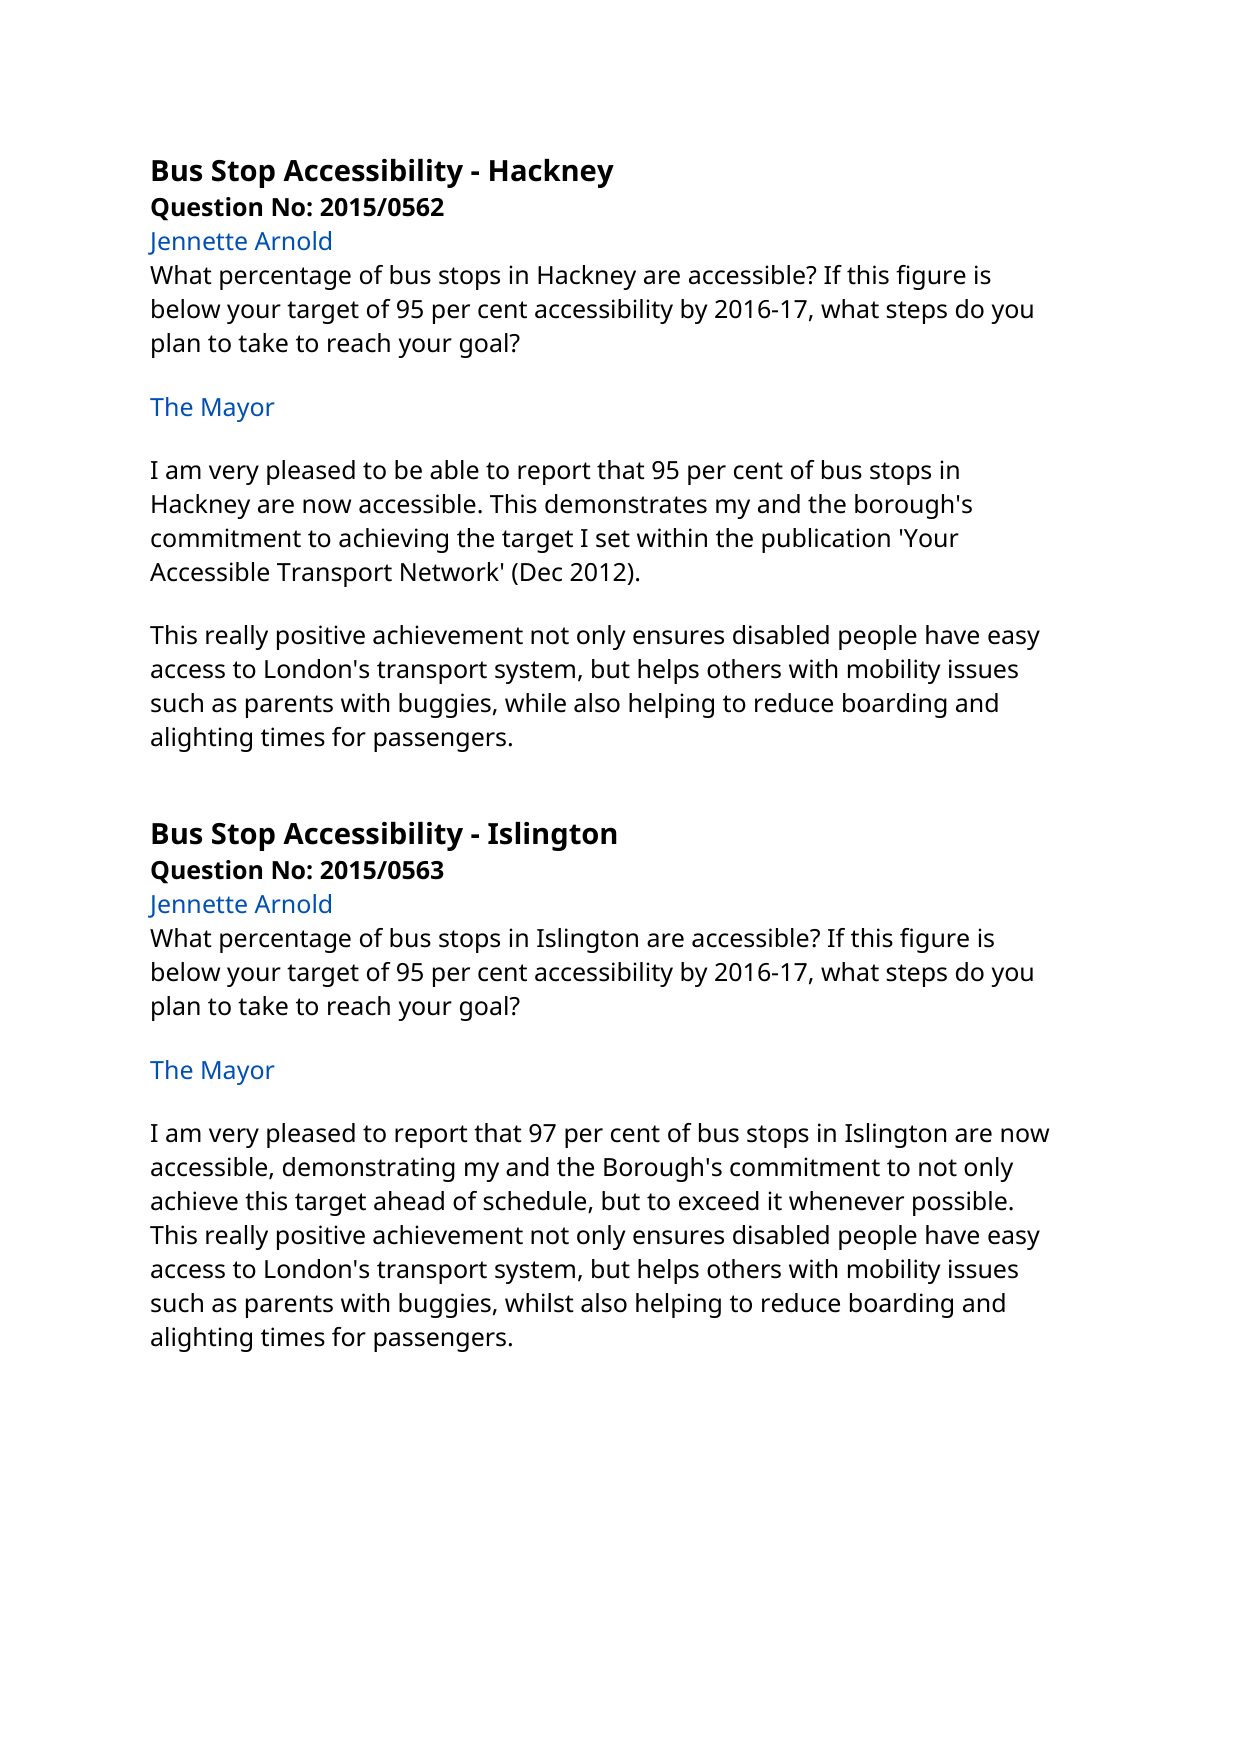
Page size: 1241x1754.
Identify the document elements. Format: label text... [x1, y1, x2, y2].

table_cell Bus Stop Accessibility - Hackney Question No: 2015/0562 Jennette Arnold What percentage of bus stops in Hackney are accessible? If this figure is below your target of 95 per cent accessibility by 2016-17, what steps do you plan to take to reach your goal? The Mayor I am very pleased to be able to report that 95 per cent of bus stops in Hackney are now accessible. This demonstrates my and the borough's commitment to achieving the target I set within the publication 'Your Accessible Transport Network' (Dec 2012). This really positive achievement not only ensures disabled people have easy access to London's transport system, but helps others with mobility issues such as parents with buggies, while also helping to reduce boarding and alighting times for passengers. [139, 150, 1069, 813]
table_cell Bus Stop Accessibility - Islington Question No: 2015/0563 Jennette Arnold What percentage of bus stops in Islington are accessible? If this figure is below your target of 95 per cent accessibility by 2016-17, what steps do you plan to take to reach your goal? The Mayor I am very pleased to report that 97 per cent of bus stops in Islington are now accessible, demonstrating my and the Borough's commitment to not only achieve this target ahead of schedule, but to exceed it whenever possible. This really positive achievement not only ensures disabled people have easy access to London's transport system, but helps others with mobility issues such as parents with buggies, whilst also helping to reduce boarding and alighting times for passengers. [139, 813, 1069, 1413]
